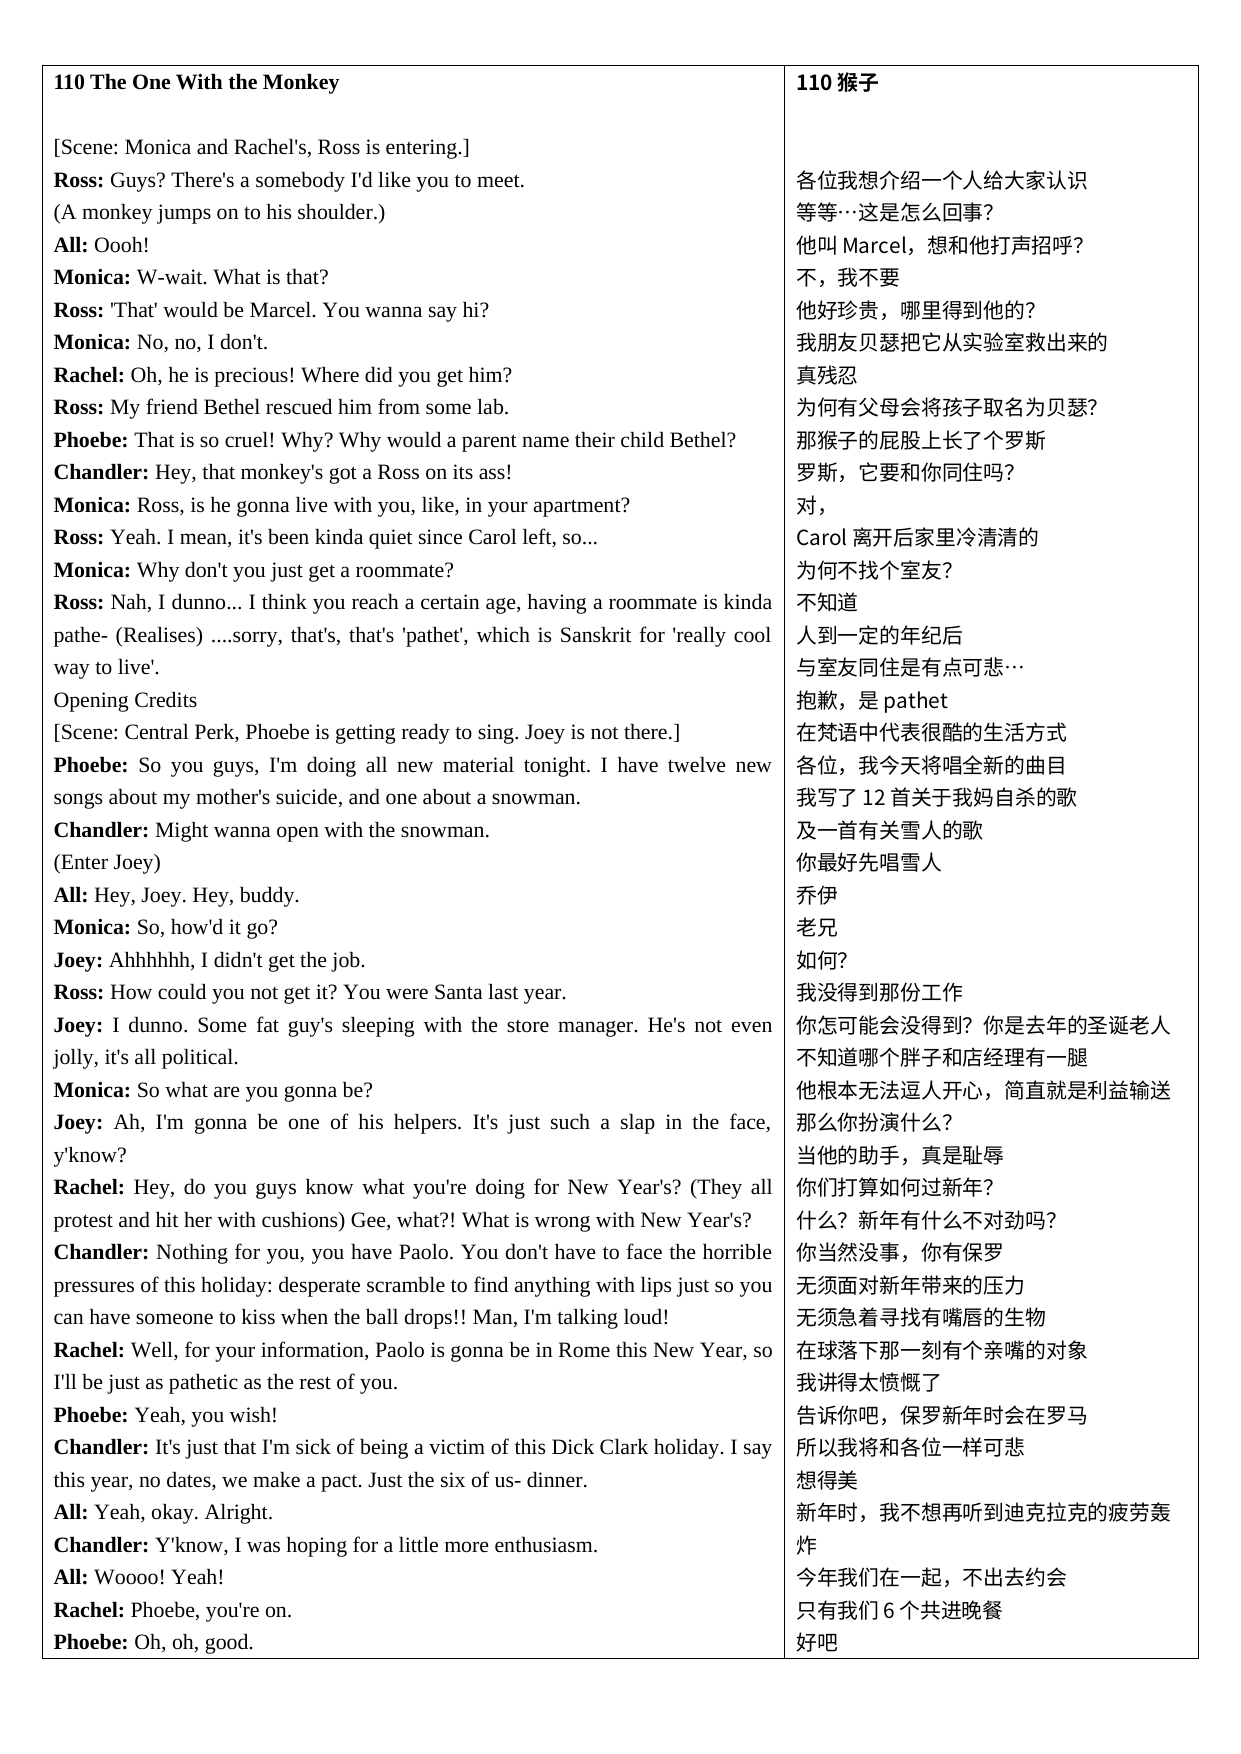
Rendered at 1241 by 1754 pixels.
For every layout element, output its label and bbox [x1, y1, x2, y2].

table_header [785, 66, 1198, 1658]
table_header [43, 66, 784, 1658]
